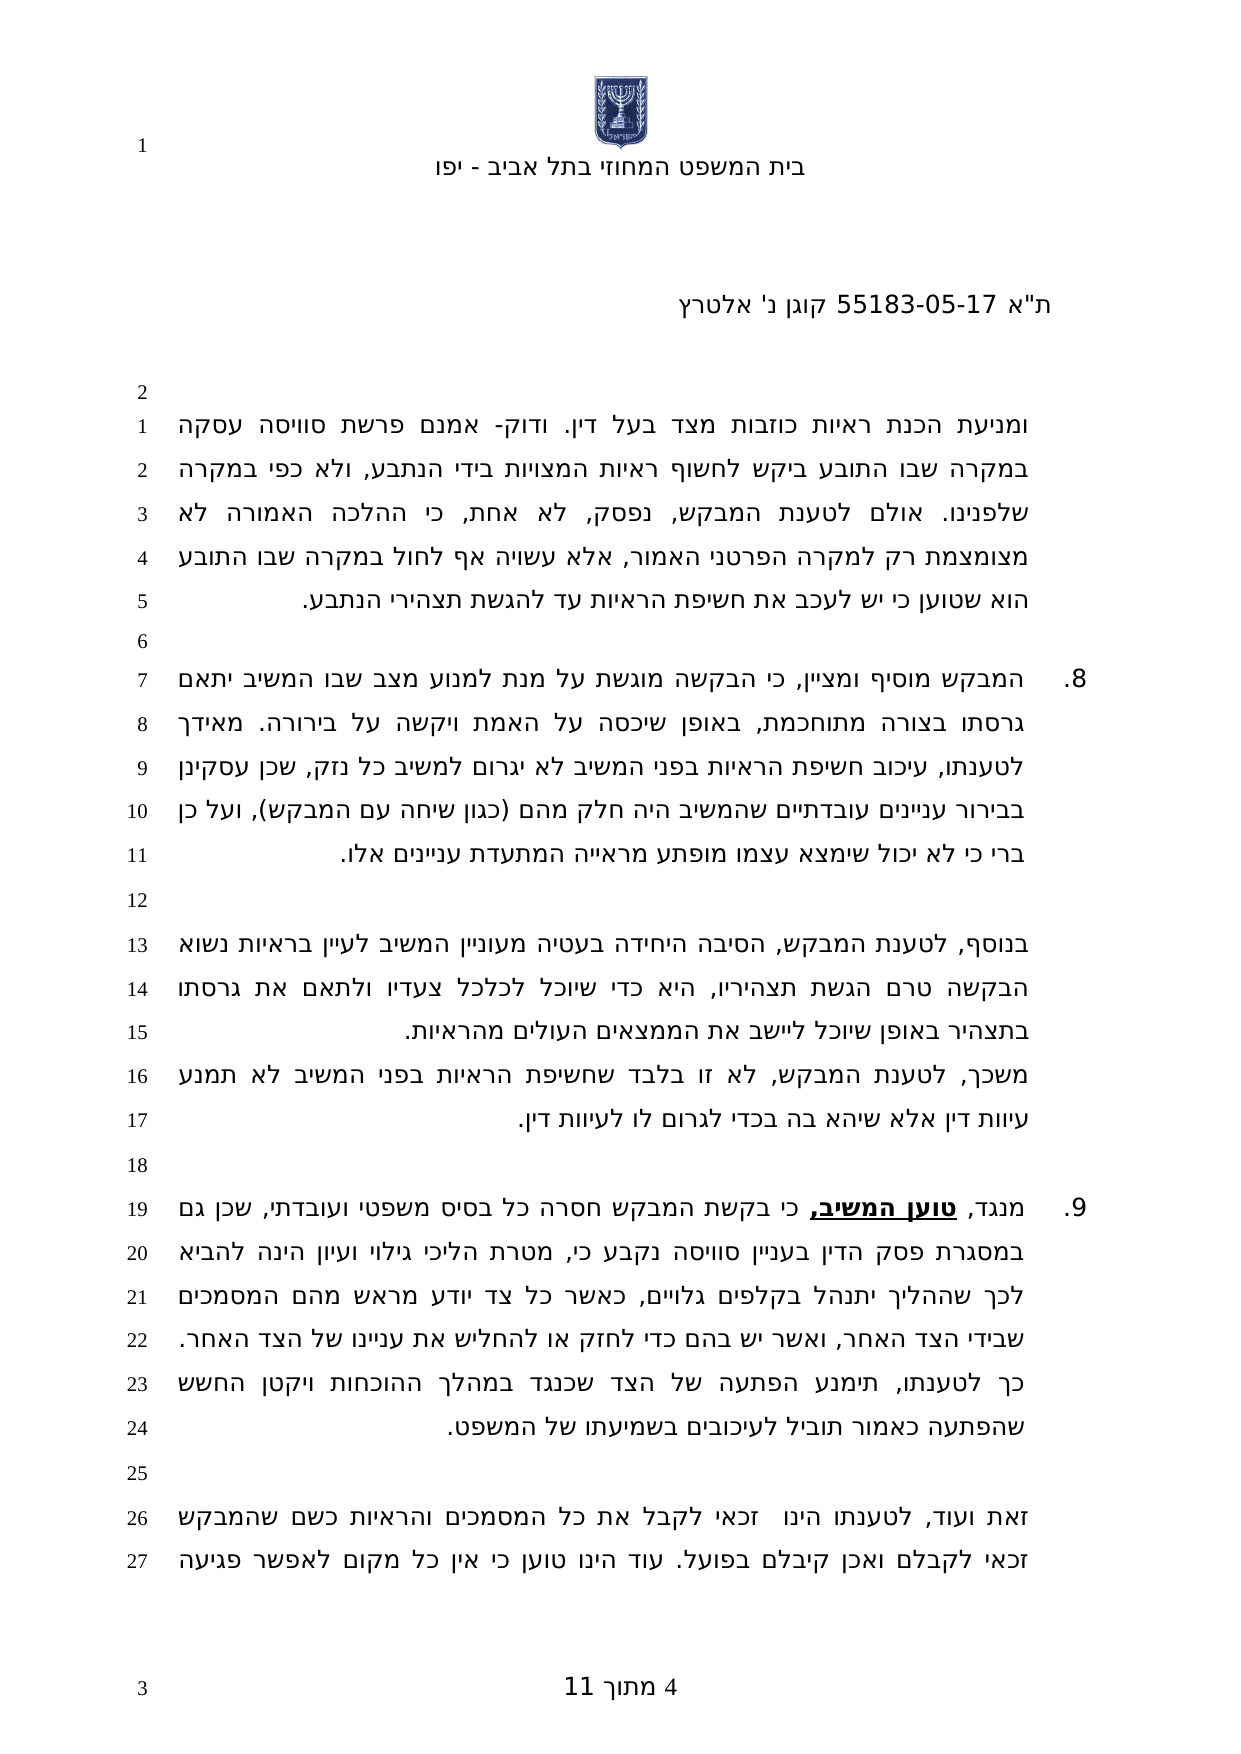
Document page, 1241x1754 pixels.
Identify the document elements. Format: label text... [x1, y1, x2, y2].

text משכך, לטענת המבקש, לא זו בלבד שחשיפת הראיות בפני המשיב לא תמנע עיוות דין אלא שיהא בה בכדי לגרום לו לעיוות דין. [177, 1060, 1030, 1133]
list מנגד, טוען המשיב, כי בקשת המבקש חסרה כל בסיס משפטי ועובדתי, שכן גם במסגרת פסק הדין בעניין סוויסה נקבע כי, מטרת הליכי גילוי ועיון הינה להביא לכך שההליך יתנהל בקלפים גלויים, כאשר כל צד יודע מראש מהם המסמכים שבידי הצד האחר, ואשר יש בהם כדי לחזק או להחליש את עניינו של הצד האחר. כך לטענתו, תימנע הפתעה של הצד שכנגד במהלך ההוכחות ויקטן החשש שהפתעה כאמור תוביל לעיכובים בשמיעתו של המשפט. [177, 1193, 1063, 1441]
text בנוסף, לטענת המבקש, הסיבה היחידה בעטיה מעוניין המשיב לעיין בראיות נשוא הבקשה טרם הגשת תצהיריו, היא כדי שיוכל לכלכל צעדיו ולתאם את גרסתו בתצהיר באופן שיוכל ליישב את הממצאים העולים מהראיות. [177, 929, 1030, 1046]
picture [589, 75, 651, 152]
list המבקש מוסיף ומציין, כי הבקשה מוגשת על מנת למנוע מצב שבו המשיב יתאם גרסתו בצורה מתוחכמת, באופן שיכסה על האמת ויקשה על בירורה. מאידך לטענתו, עיכוב חשיפת הראיות בפני המשיב לא יגרום למשיב כל נזק, שכן עסקינן בבירור עניינים עובדתיים שהמשיב היה חלק מהם (כגון שיחה עם המבקש), ועל כן ברי כי לא יכול שימצא עצמו מופתע מראייה המתעדת עניינים אלו. [177, 664, 1063, 869]
